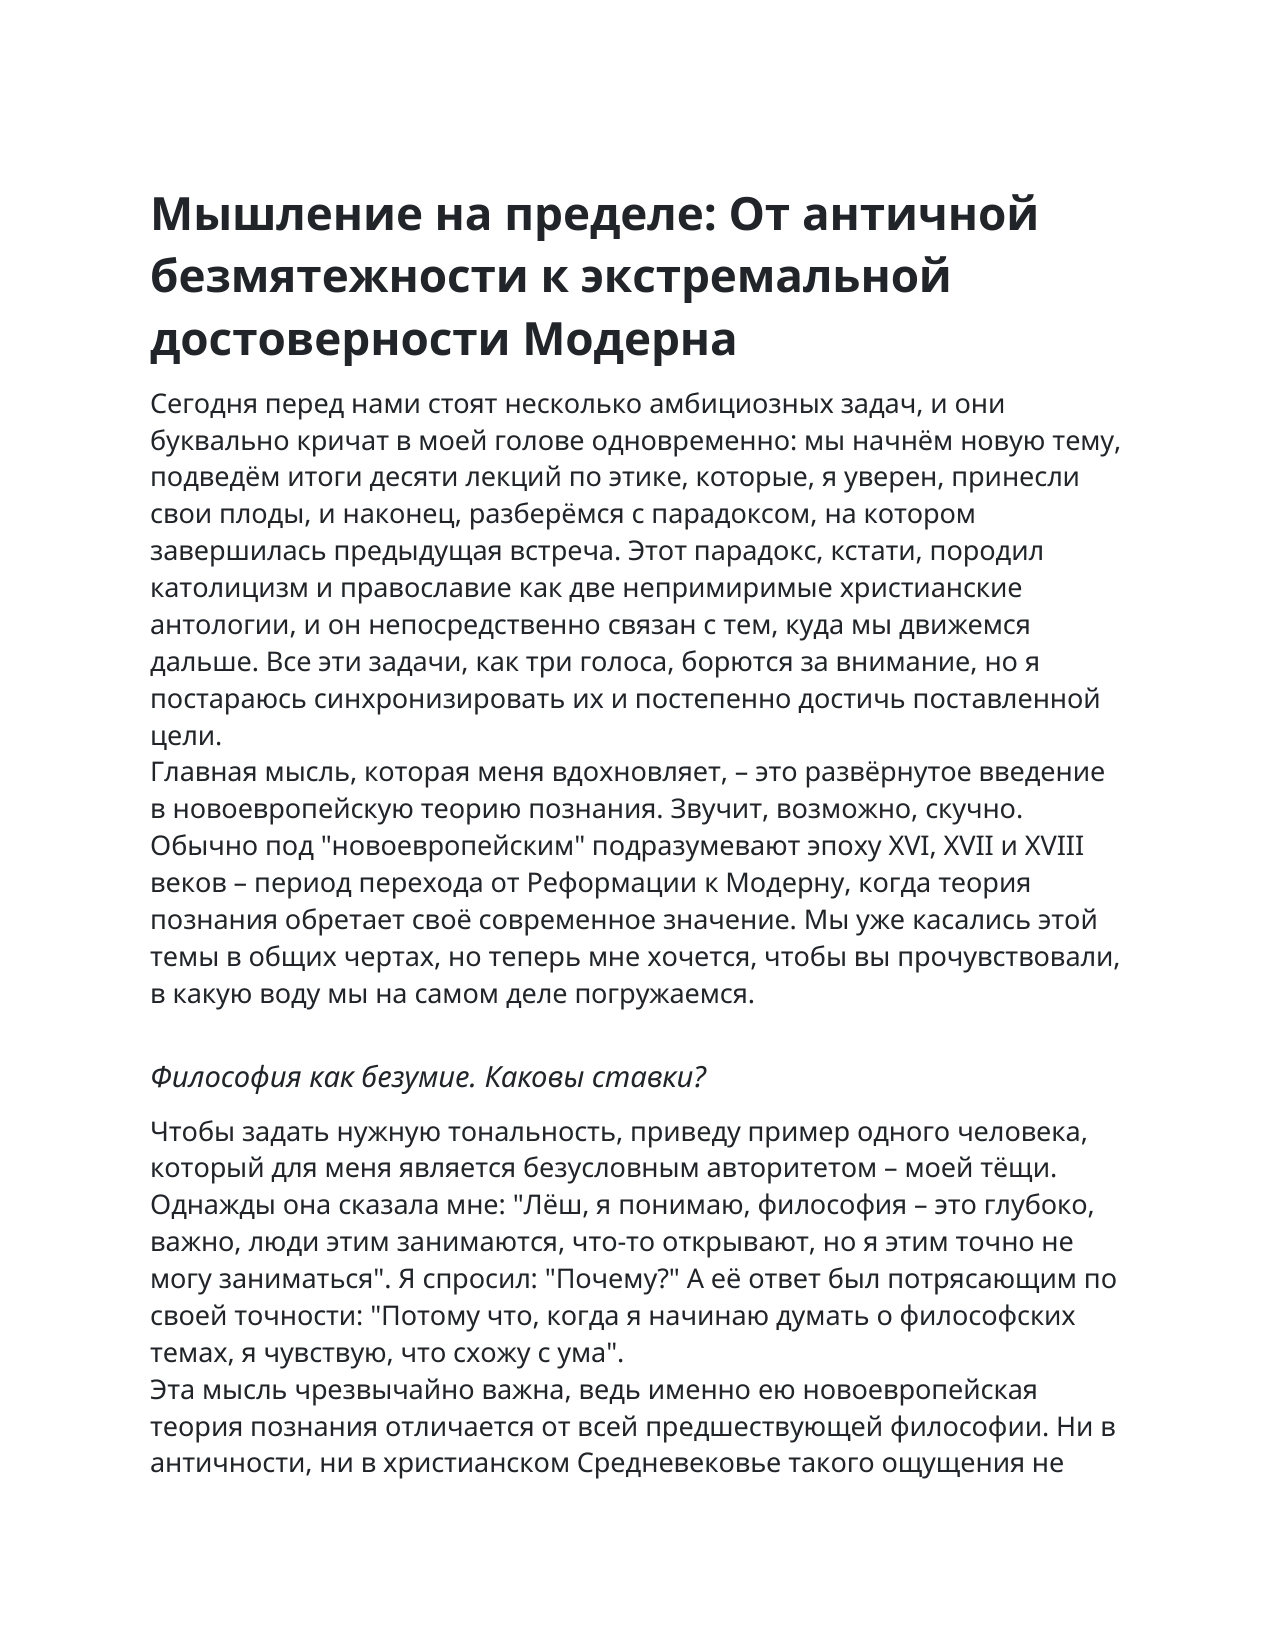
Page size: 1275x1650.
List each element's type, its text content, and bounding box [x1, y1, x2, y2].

subtitle Философия как безумие. Каковы ставки? [150, 1042, 1125, 1096]
text Сегодня перед нами стоят несколько амбициозных задач, и они буквально кричат в моей голове одновременно: мы начнём новую тему, подведём итоги десяти лекций по этике, которые, я уверен, принесли свои плоды, и наконец, разберёмся с парадоксом, на котором завершилась предыдущая встреча. Этот парадокс, кстати, породил католицизм и православие как две непримиримые христианские антологии, и он непосредственно связан с тем, куда мы движемся дальше. Все эти задачи, как три голоса, борются за внимание, но я постараюсь синхронизировать их и постепенно достичь поставленной цели. [150, 384, 1125, 753]
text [150, 1370, 1125, 1481]
text Чтобы задать нужную тональность, приведу пример одного человека, который для меня является безусловным авторитетом – моей тёщи. Однажды она сказала мне: "Лёш, я понимаю, философия – это глубоко, важно, люди этим занимаются, что-то открывают, но я этим точно не могу заниматься". Я спросил: "Почему?" А её ответ был потрясающим по своей точности: "Потому что, когда я начинаю думать о философских темах, я чувствую, что схожу с ума". [150, 1112, 1125, 1370]
text Главная мысль, которая меня вдохновляет, – это развёрнутое введение в новоевропейскую теорию познания. Звучит, возможно, скучно. Обычно под "новоевропейским" подразумевают эпоху XVI, XVII и XVIII веков – период перехода от Реформации к Модерну, когда теория познания обретает своё современное значение. Мы уже касались этой темы в общих чертах, но теперь мне хочется, чтобы вы прочувствовали, в какую воду мы на самом деле погружаемся. [150, 753, 1125, 1011]
subtitle Мышление на пределе: От античной безмятежности к экстремальной достоверности Модерна [150, 181, 1125, 368]
